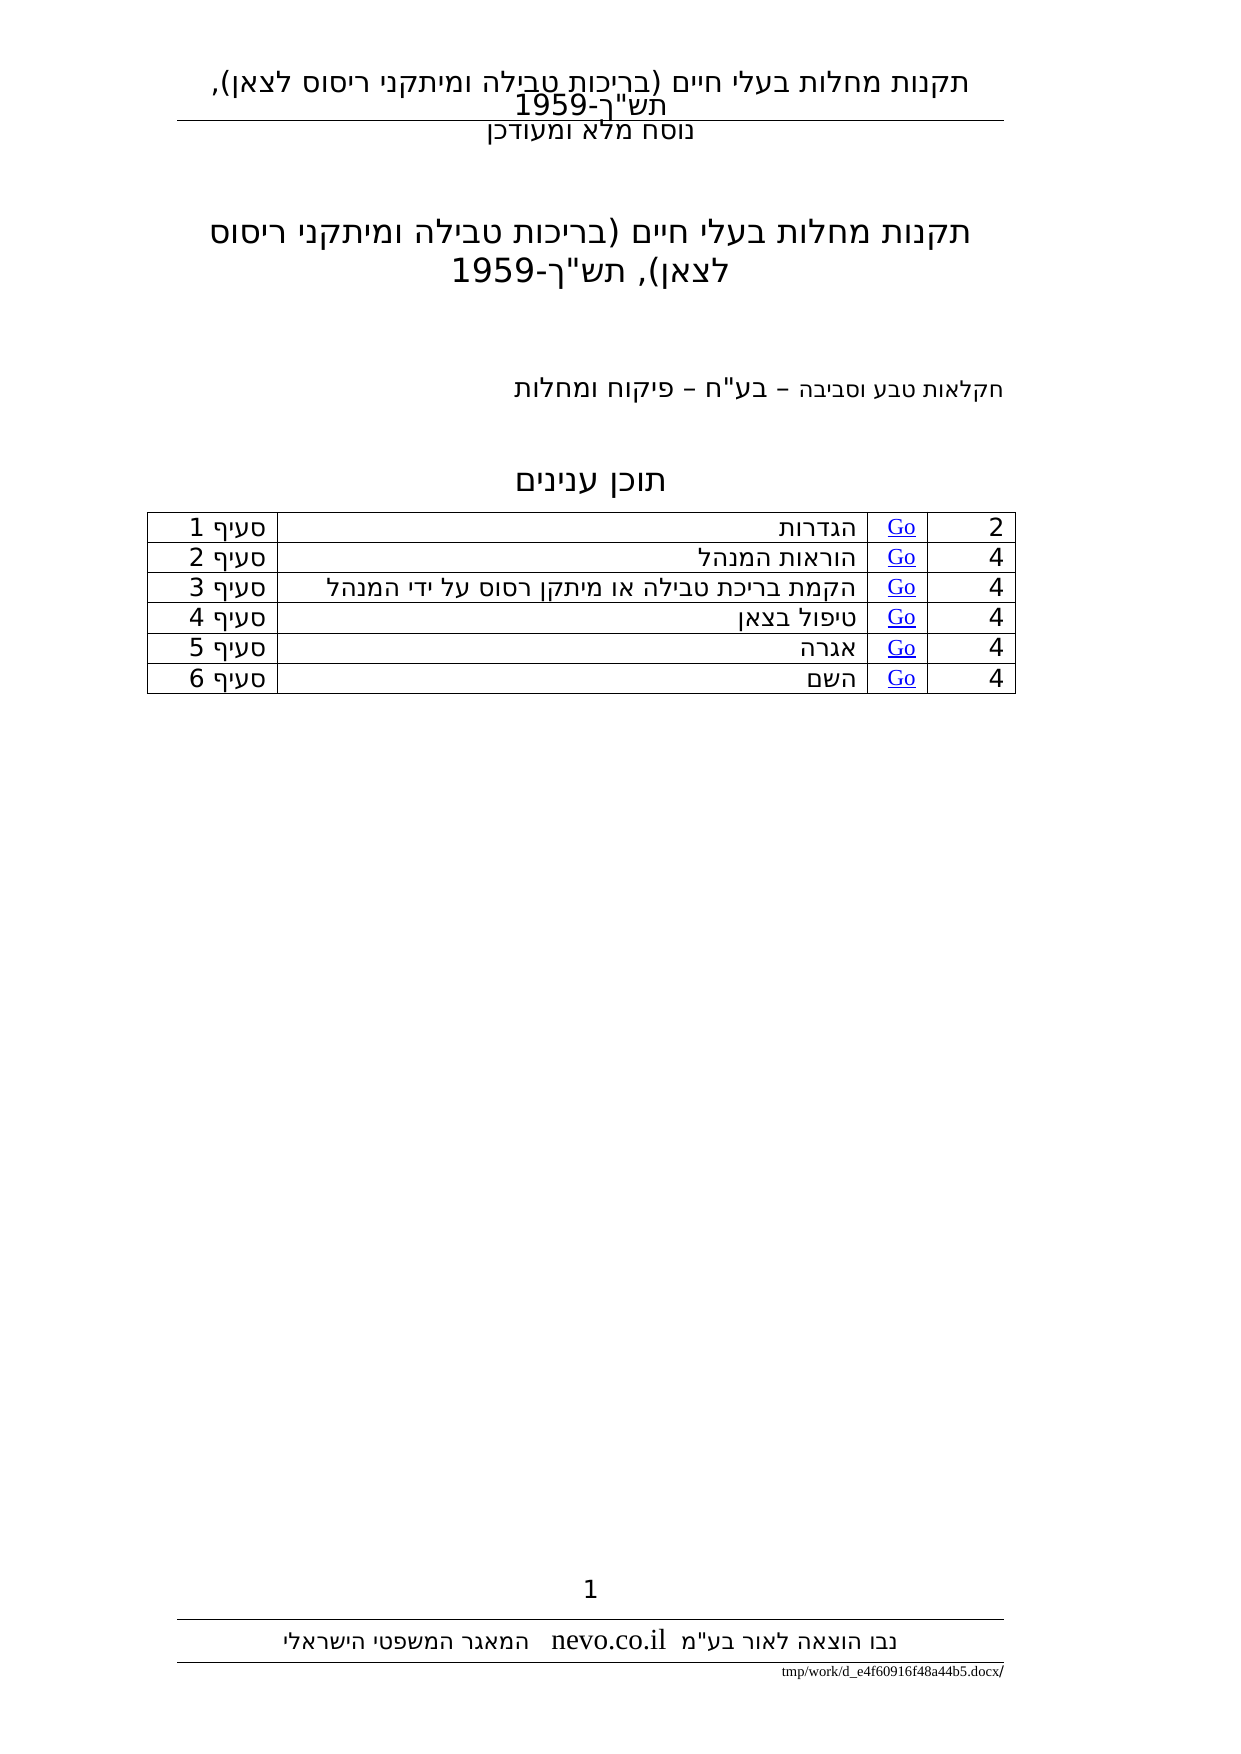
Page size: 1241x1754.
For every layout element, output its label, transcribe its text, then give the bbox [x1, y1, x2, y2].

table_cell סעיף 4 [148, 603, 277, 632]
table_cell 3 [928, 664, 1015, 693]
table_cell 3 [928, 543, 1015, 572]
table_cell סעיף 3 [148, 573, 277, 602]
table_cell 3 [928, 634, 1015, 663]
text תוכן ענינים [177, 460, 1004, 499]
text חקלאות טבע וסביבה – בע"ח – פיקוח ומחלות [59, 373, 1004, 404]
table_cell טיפול בצאן [278, 603, 867, 632]
table_cell 3 [928, 603, 1015, 632]
table_header סעיף 1 [148, 513, 277, 542]
table_cell הקמת בריכת טבילה או מיתקן רסוס על ידי המנהל [278, 573, 867, 602]
table_cell סעיף 2 [148, 543, 277, 572]
table_cell 3 [928, 573, 1015, 602]
table_header Go [868, 513, 927, 542]
table_cell הוראות המנהל [278, 543, 867, 572]
table_cell סעיף 6 [148, 664, 277, 693]
table_cell Go [868, 543, 927, 572]
table_cell Go [868, 603, 927, 632]
table_header הגדרות [278, 513, 867, 542]
table_header 2 [928, 513, 1015, 542]
table_cell Go [868, 573, 927, 602]
table_cell סעיף 5 [148, 634, 277, 663]
table_cell אגרה [278, 634, 867, 663]
table_cell Go [868, 664, 927, 693]
table_cell Go [868, 634, 927, 663]
table_cell השם [278, 664, 867, 693]
text תקנות מחלות בעלי חיים (בריכות טבילה ומיתקני ריסוס לצאן), תש"ך-1959 [177, 212, 1004, 290]
